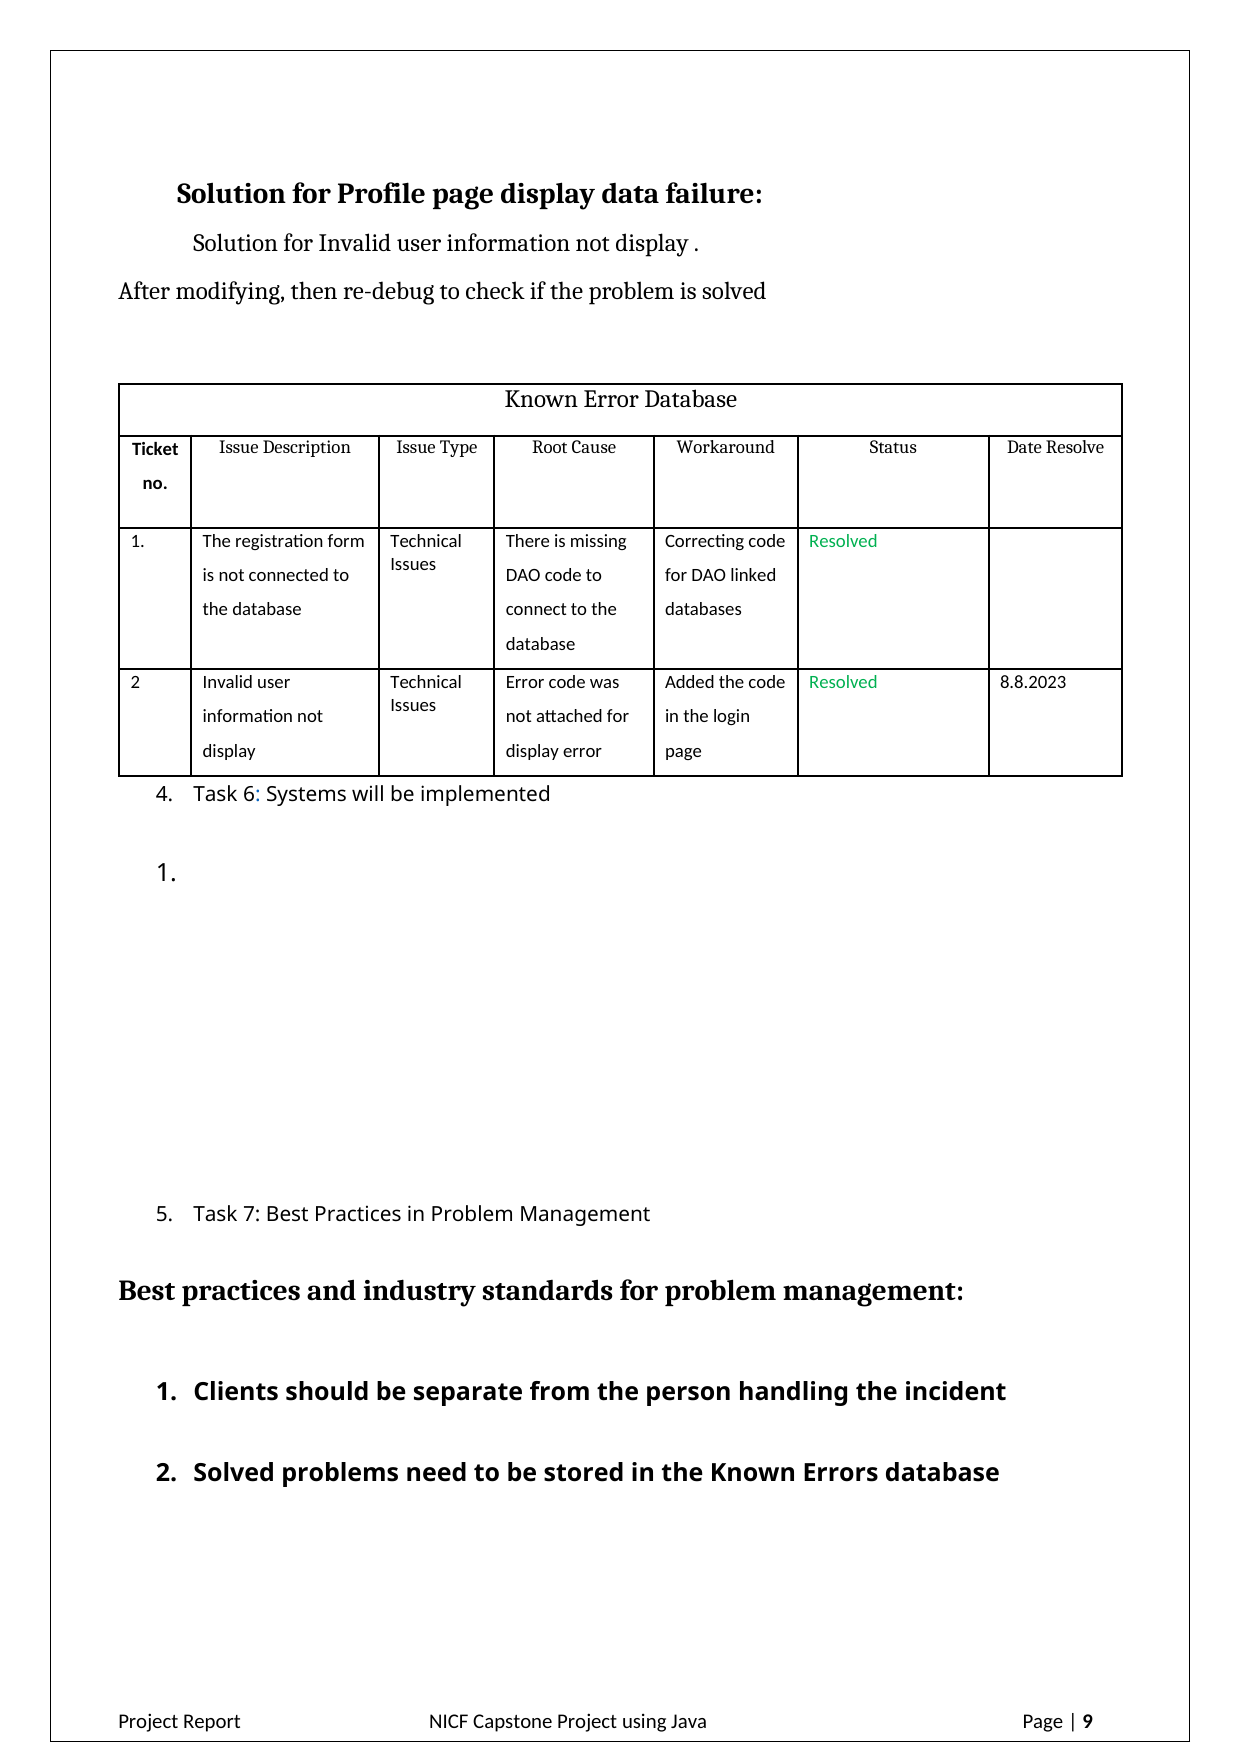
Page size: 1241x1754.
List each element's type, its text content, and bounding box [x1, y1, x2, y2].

table_cell Issue Description [192, 437, 378, 527]
text After modifying, then re-debug to check if the problem is solved [118, 277, 1122, 306]
table_cell Date Resolve [990, 437, 1121, 527]
table_cell Workaround [655, 437, 797, 527]
table_cell Status [799, 437, 988, 527]
table_cell The registration form is not connected to the database [192, 529, 378, 668]
text Solution for Invalid user information not display . [118, 229, 1122, 258]
table_cell Resolved [799, 529, 988, 668]
text Solution for Profile page display data failure: [118, 177, 1122, 210]
table_cell Issue Type [380, 437, 493, 527]
table_cell Ticket no. [120, 437, 190, 527]
table_cell 1. [120, 529, 190, 668]
table_cell Added the code in the login page [655, 670, 797, 775]
table_header Known Error Database [120, 385, 1121, 434]
list Clients should be separate from the person handling the incident [156, 1374, 1122, 1408]
table_cell Technical Issues [380, 529, 493, 668]
table_cell 2 [120, 670, 190, 775]
table_cell [990, 529, 1121, 668]
text Best practices and industry standards for problem management: [118, 1274, 1122, 1308]
table_cell 8.8.2023 [990, 670, 1121, 775]
list Task 7: Best Practices in Problem Management [156, 1199, 1122, 1227]
table_cell Invalid user information not display [192, 670, 378, 775]
list Solved problems need to be stored in the Known Errors database [156, 1455, 1122, 1489]
table_cell Root Cause [495, 437, 653, 527]
table_cell Resolved [799, 670, 988, 775]
table_cell There is missing DAO code to connect to the database [495, 529, 653, 668]
list Task 6: Systems will be implemented [156, 779, 1122, 807]
table_cell Technical Issues [380, 670, 493, 775]
table_cell Error code was not attached for display error [495, 670, 653, 775]
table_cell Correcting code for DAO linked databases [655, 529, 797, 668]
